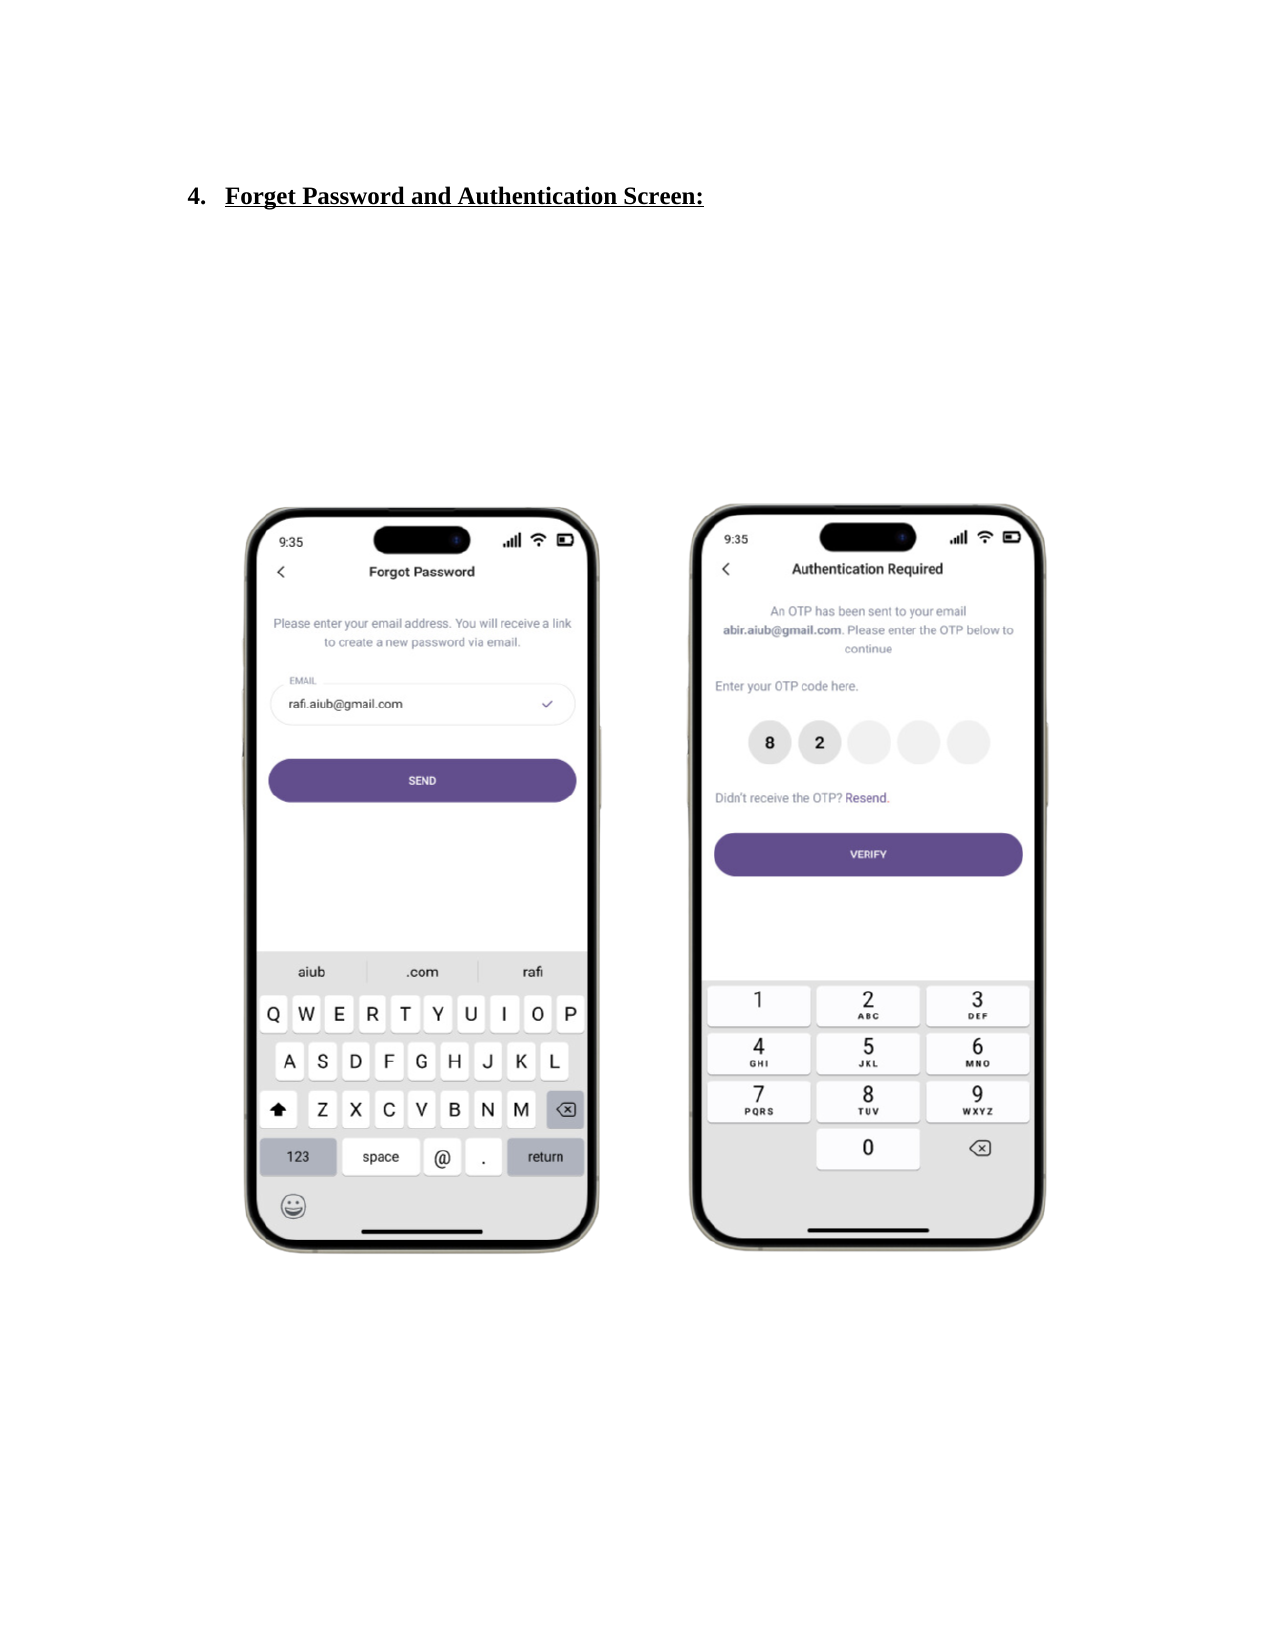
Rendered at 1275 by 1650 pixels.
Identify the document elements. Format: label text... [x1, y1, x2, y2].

list Forget Password and Authentication Screen: [187, 181, 1125, 210]
picture [187, 463, 1088, 1291]
